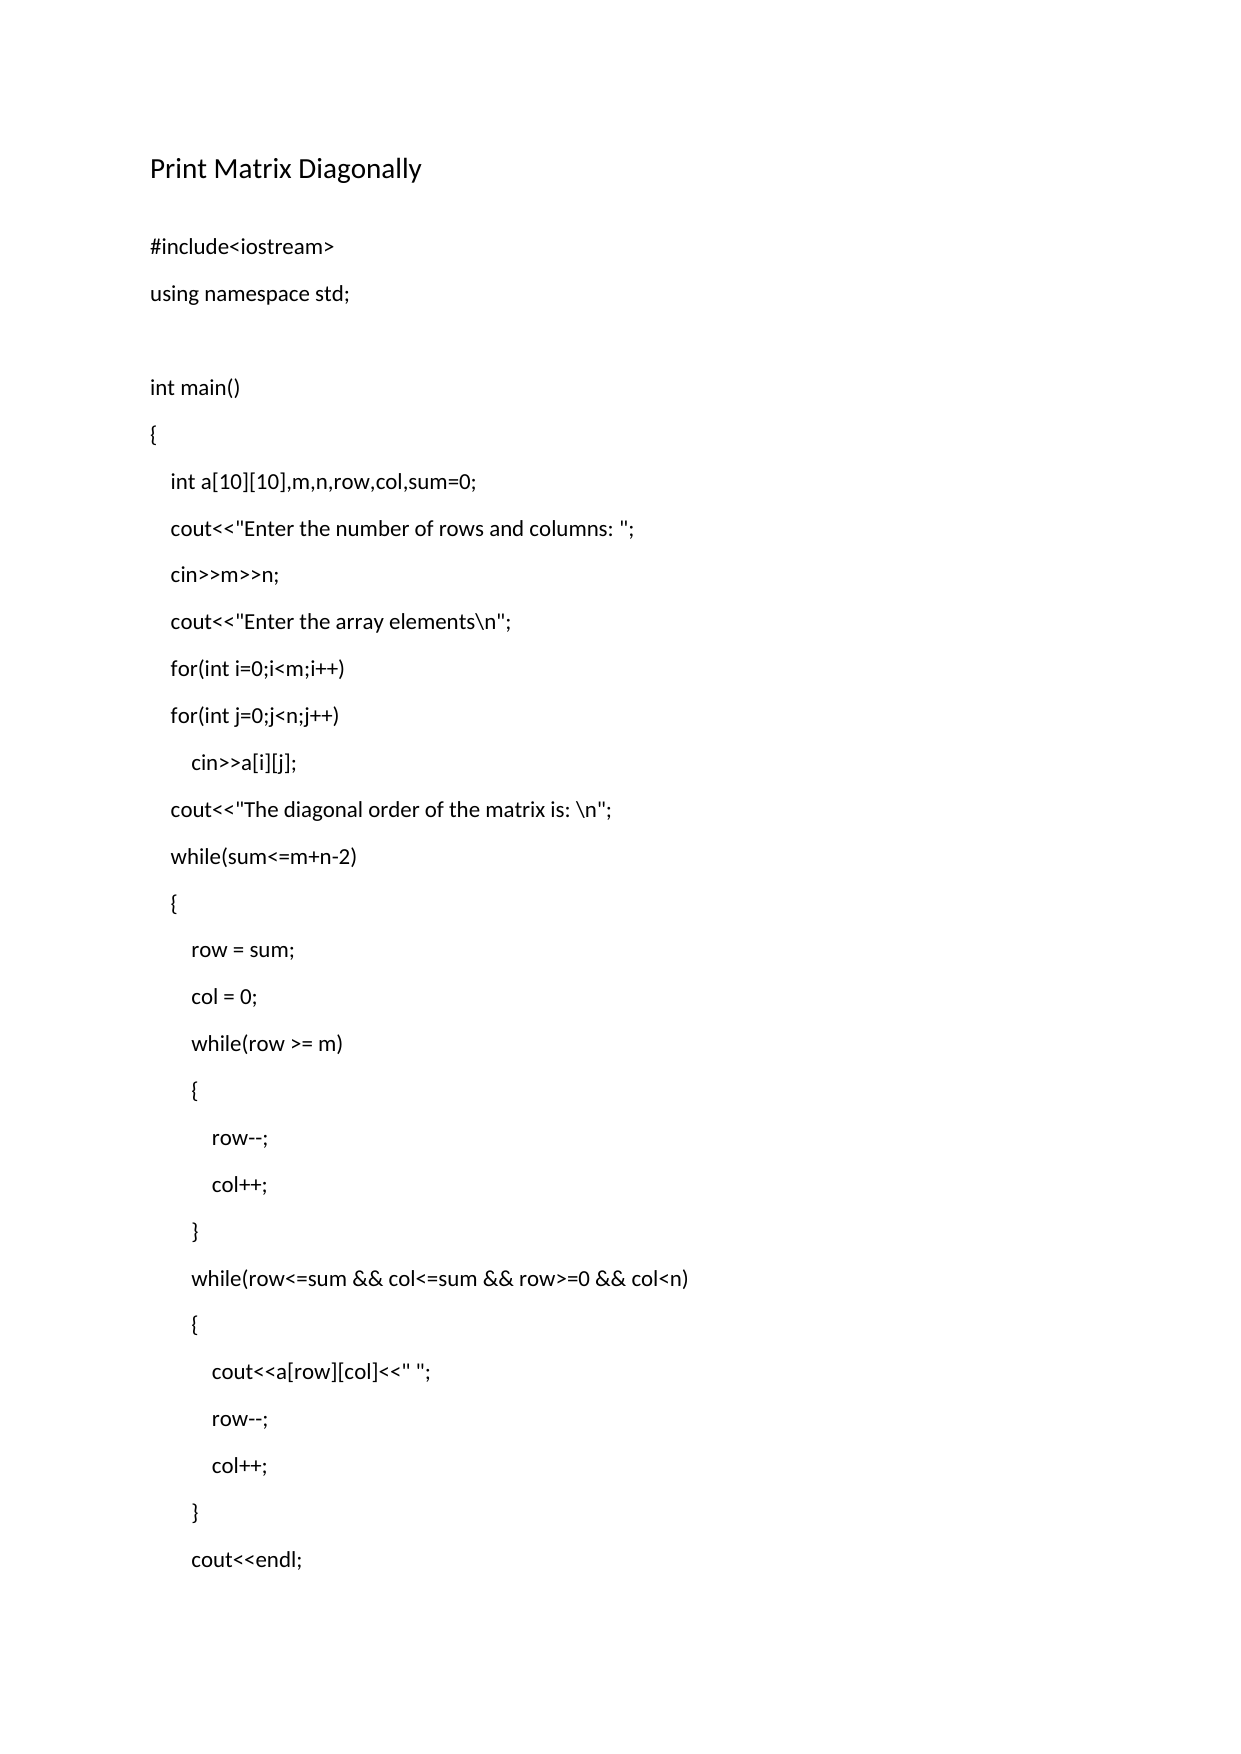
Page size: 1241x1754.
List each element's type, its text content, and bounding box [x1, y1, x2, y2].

text cout<<"Enter the number of rows and columns: "; [150, 514, 1090, 542]
text for(int i=0;i<m;i++) [150, 654, 1090, 682]
text for(int j=0;j<n;j++) [150, 701, 1090, 729]
text cout<<"The diagonal order of the matrix is: \n"; [150, 795, 1090, 823]
text cout<<"Enter the array elements\n"; [150, 607, 1090, 636]
text { [150, 420, 1090, 448]
text #include<iostream> [150, 232, 1090, 261]
text col = 0; [150, 982, 1090, 1011]
text int main() [150, 373, 1090, 401]
text cout<<a[row][col]<<" "; [150, 1357, 1090, 1386]
text Print Matrix Diagonally [150, 150, 1090, 186]
text col++; [150, 1451, 1090, 1479]
text while(row<=sum && col<=sum && row>=0 && col<n) [150, 1264, 1090, 1292]
text col++; [150, 1170, 1090, 1198]
text row = sum; [150, 936, 1090, 964]
text } [150, 1498, 1090, 1526]
text row--; [150, 1404, 1090, 1432]
text while(sum<=m+n-2) [150, 842, 1090, 870]
text while(row >= m) [150, 1029, 1090, 1057]
text using namespace std; [150, 279, 1090, 307]
text row--; [150, 1123, 1090, 1151]
text cin>>a[i][j]; [150, 748, 1090, 776]
text cout<<endl; [150, 1545, 1090, 1573]
text { [150, 1311, 1090, 1339]
text cin>>m>>n; [150, 561, 1090, 589]
text } [150, 1217, 1090, 1245]
text { [150, 889, 1090, 917]
text { [150, 1076, 1090, 1104]
text int a[10][10],m,n,row,col,sum=0; [150, 467, 1090, 495]
